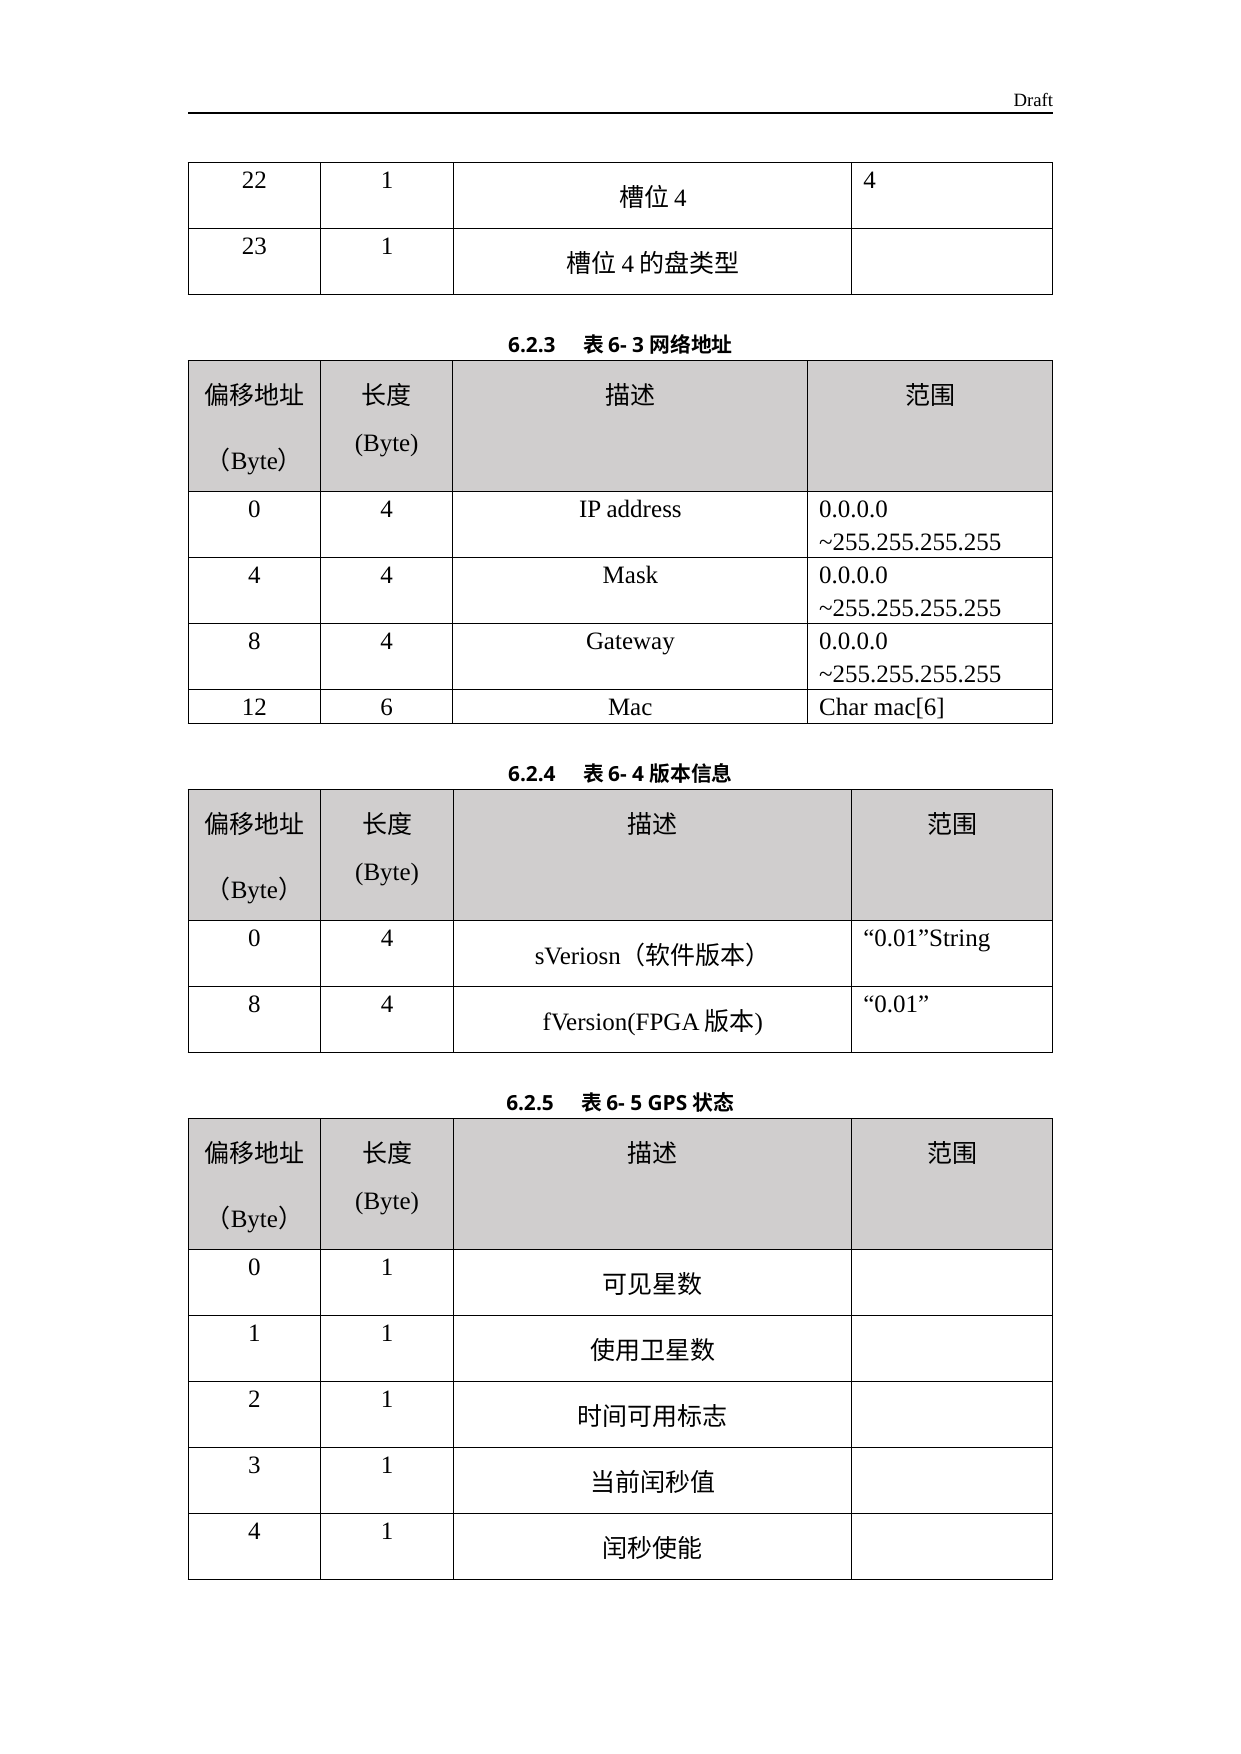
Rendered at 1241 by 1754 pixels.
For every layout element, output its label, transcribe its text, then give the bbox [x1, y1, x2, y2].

table_cell 0 [189, 492, 320, 557]
table_cell 1 [189, 1316, 320, 1381]
table_header 偏移地址（Byte） [189, 790, 320, 920]
table_cell 4 [321, 558, 452, 623]
table_cell “0.01”String [852, 921, 1052, 986]
table_cell Char mac[6] [808, 690, 1052, 723]
table_cell 1 [321, 1382, 453, 1447]
table_cell 4 [852, 163, 1052, 228]
table_cell 1 [321, 1250, 453, 1315]
table_cell 槽位4 [454, 163, 851, 228]
table_cell 4 [321, 921, 453, 986]
table_cell fVersion(FPGA版本) [454, 987, 851, 1052]
table_cell [852, 229, 1052, 294]
table_cell 22 [189, 163, 320, 228]
table_header 长度 (Byte) [321, 361, 452, 491]
table_cell [852, 1316, 1052, 1381]
table_cell 0.0.0.0 ~255.255.255.255 [808, 624, 1052, 689]
table_header 描述 [453, 361, 807, 491]
table_cell 1 [321, 229, 453, 294]
table_cell 使用卫星数 [454, 1316, 851, 1381]
table_cell Gateway [453, 624, 807, 689]
table_cell [852, 1448, 1052, 1513]
table_cell 23 [189, 229, 320, 294]
table_cell 0.0.0.0 ~255.255.255.255 [808, 558, 1052, 623]
table_cell 闰秒使能 [454, 1514, 851, 1579]
table_cell 1 [321, 1514, 453, 1579]
table_cell 可见星数 [454, 1250, 851, 1315]
table_cell 槽位4的盘类型 [454, 229, 851, 294]
table_cell Mac [453, 690, 807, 723]
table_header 长度 (Byte) [321, 790, 453, 920]
table_cell [852, 1250, 1052, 1315]
table_header 范围 [852, 790, 1052, 920]
table_cell “0.01” [852, 987, 1052, 1052]
table_cell 当前闰秒值 [454, 1448, 851, 1513]
table_cell 12 [189, 690, 320, 723]
table_cell 1 [321, 1448, 453, 1513]
table_header 偏移地址（Byte） [189, 361, 320, 491]
table_header 长度 (Byte) [321, 1119, 453, 1249]
text 表6- 3 网络地址 [187, 328, 1053, 360]
table_cell 3 [189, 1448, 320, 1513]
table_cell 8 [189, 987, 320, 1052]
table_cell 1 [321, 1316, 453, 1381]
table_cell sVeriosn（软件版本） [454, 921, 851, 986]
table_cell Mask [453, 558, 807, 623]
table_cell [852, 1514, 1052, 1579]
table_cell 2 [189, 1382, 320, 1447]
table_header 偏移地址（Byte） [189, 1119, 320, 1249]
table_header 描述 [454, 1119, 851, 1249]
table_cell 6 [321, 690, 452, 723]
table_cell [852, 1382, 1052, 1447]
table_cell 4 [321, 492, 452, 557]
table_cell 4 [189, 1514, 320, 1579]
table_header 范围 [852, 1119, 1052, 1249]
table_cell 0.0.0.0 ~255.255.255.255 [808, 492, 1052, 557]
text 表6- 5 GPS 状态 [187, 1086, 1053, 1118]
table_cell 1 [321, 163, 453, 228]
table_cell IP address [453, 492, 807, 557]
table_cell 4 [321, 624, 452, 689]
table_header 描述 [454, 790, 851, 920]
text 表6- 4 版本信息 [187, 756, 1053, 789]
table_cell 0 [189, 921, 320, 986]
table_cell 4 [189, 558, 320, 623]
table_cell 时间可用标志 [454, 1382, 851, 1447]
table_header 范围 [808, 361, 1052, 491]
table_cell 8 [189, 624, 320, 689]
table_cell 4 [321, 987, 453, 1052]
table_cell 0 [189, 1250, 320, 1315]
